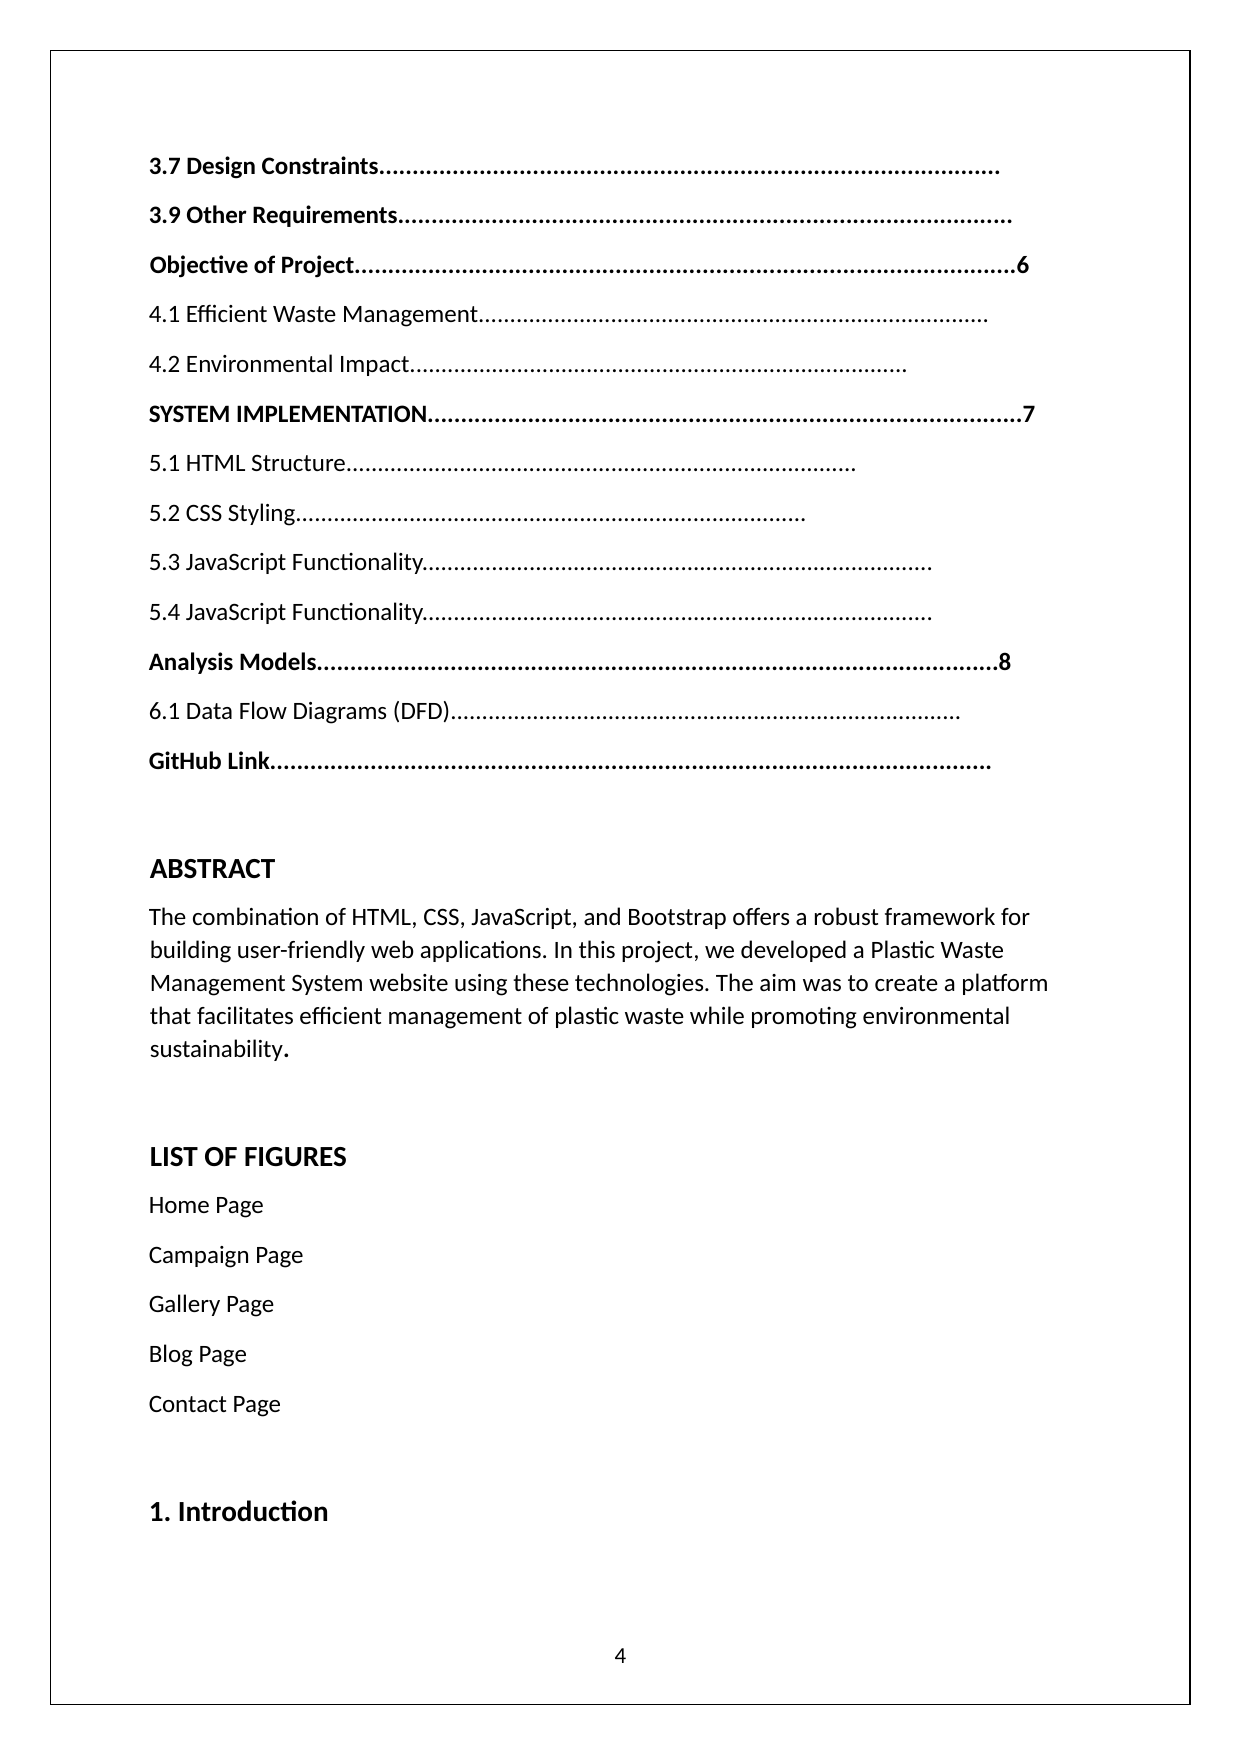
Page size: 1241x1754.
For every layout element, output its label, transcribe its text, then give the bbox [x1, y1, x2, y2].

text 5.3 JavaScript Functionality................................................................................. [148, 547, 1090, 577]
text 5.4 JavaScript Functionality................................................................................. [148, 596, 1090, 627]
text 5.1 HTML Structure................................................................................. [148, 447, 1090, 478]
subtitle ABSTRACT [149, 851, 1090, 886]
text GitHub Link............................................................................................................ [148, 745, 1052, 776]
subtitle Introduction [148, 1493, 1090, 1529]
text 4.2 Environmental Impact............................................................................... [148, 348, 1090, 379]
text 5.2 CSS Styling................................................................................. [148, 497, 1090, 527]
text Home Page [148, 1189, 1090, 1220]
subtitle LIST OF FIGURES [149, 1138, 1090, 1174]
text Blog Page [148, 1338, 1090, 1369]
text Campaign Page [148, 1239, 1090, 1269]
text Analysis Models......................................................................................................8 [148, 646, 1052, 676]
text Gallery Page [148, 1288, 1090, 1319]
text The combination of HTML, CSS, JavaScript, and Bootstrap offers a robust framework for building user-friendly web applications. In this project, we developed a Plastic Waste Management System website using these technologies. The aim was to create a platform that facilitates efficient management of plastic waste while promoting environmental sustainability. [148, 901, 1090, 1064]
text Contact Page [148, 1388, 1090, 1418]
text SYSTEM IMPLEMENTATION.........................................................................................7 [148, 398, 1052, 428]
text 3.7 Design Constraints............................................................................................. [148, 150, 1052, 181]
text 6.1 Data Flow Diagrams (DFD)................................................................................. [148, 695, 1090, 726]
text 4.1 Efficient Waste Management................................................................................. [148, 298, 1090, 329]
text 3.9 Other Requirements............................................................................................ Objective of Project...................................................................................................6 [148, 200, 1052, 279]
